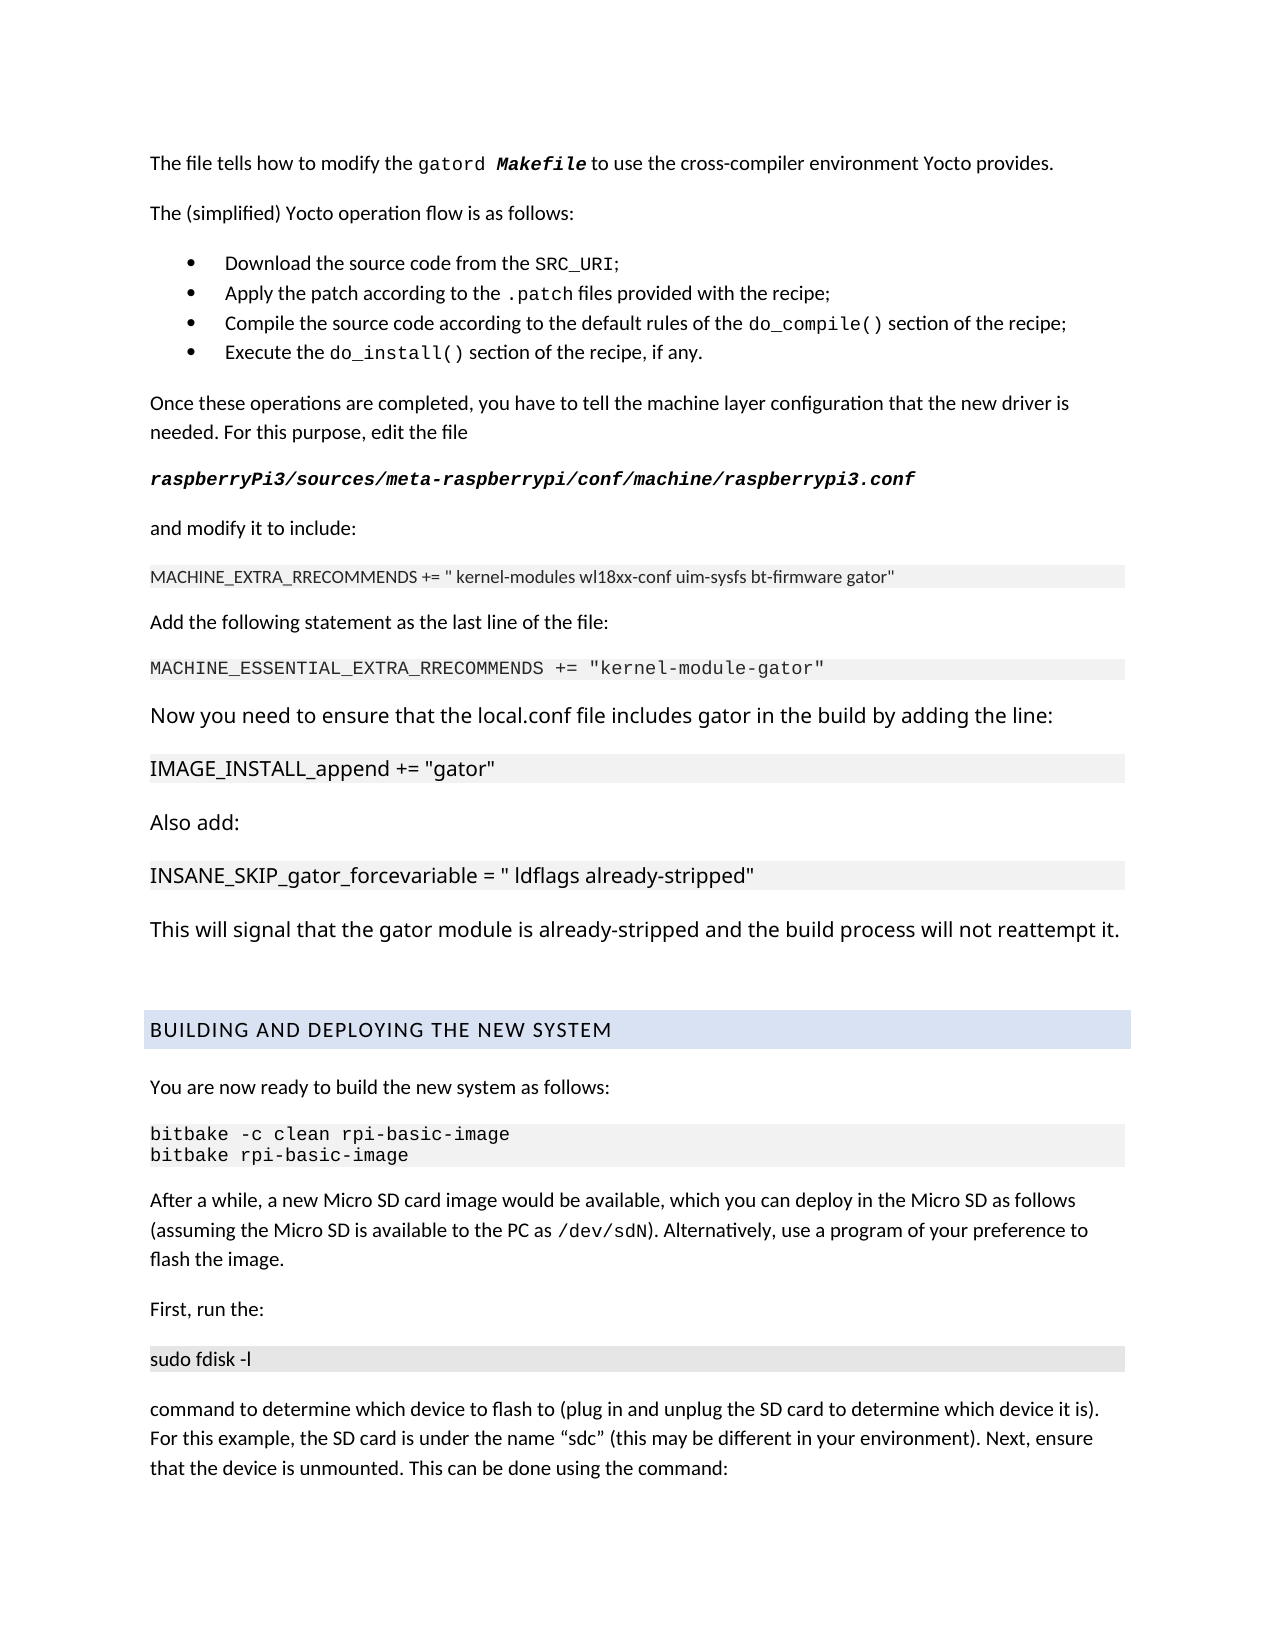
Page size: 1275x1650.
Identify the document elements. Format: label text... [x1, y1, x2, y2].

text You are now ready to build the new system as follows: [150, 1074, 1125, 1100]
text MACHINE_ESSENTIAL_EXTRA_RRECOMMENDS += "kernel-module-gator" [150, 659, 1125, 680]
subtitle Building and deploying the new system [150, 1017, 1125, 1043]
text bitbake -c clean rpi-basic-image [150, 1124, 1125, 1146]
text and modify it to include: [150, 515, 1125, 541]
list Compile the source code according to the default rules of the do_compile() section of the recipe; [187, 310, 1125, 336]
text Also add: [150, 808, 1125, 836]
text Once these operations are completed, you have to tell the machine layer configuration that the new driver is needed. For this purpose, edit the file [150, 390, 1125, 445]
text The file tells how to modify the gatord Makefile to use the cross-compiler environment Yocto provides. [150, 150, 1125, 176]
list Execute the do_install() section of the recipe, if any. [187, 339, 1125, 365]
text The (simplified) Yocto operation flow is as follows: [150, 201, 1125, 226]
text Add the following statement as the last line of the file: [150, 609, 1125, 634]
list Download the source code from the SRC_URI; [187, 251, 1125, 276]
list Apply the patch according to the .patch files provided with the recipe; [187, 280, 1125, 306]
text This will signal that the gator module is already-stripped and the build process will not reattempt it. [150, 915, 1125, 943]
text raspberryPi3/sources/meta-raspberrypi/conf/machine/raspberrypi3.conf [150, 469, 1125, 491]
text MACHINE_EXTRA_RRECOMMENDS += " kernel-modules wl18xx-conf uim-sysfs bt-firmware gator" [150, 565, 1125, 588]
text INSANE_SKIP_gator_forcevariable = " ldflags already-stripped" [150, 861, 1125, 890]
text bitbake rpi-basic-image [150, 1146, 1125, 1167]
text After a while, a new Micro SD card image would be available, which you can deploy in the Micro SD as follows (assuming the Micro SD is available to the PC as /dev/sdN). Alternatively, use a program of your preference to flash the image. [150, 1188, 1125, 1272]
text First, run the: [150, 1296, 1125, 1322]
text Now you need to ensure that the local.conf file includes gator in the build by adding the line: [150, 701, 1125, 729]
text IMAGE_INSTALL_append += "gator" [150, 754, 1125, 783]
text sudo fdisk -l [150, 1346, 1125, 1372]
text command to determine which device to flash to (plug in and unplug the SD card to determine which device it is). For this example, the SD card is under the name “sdc” (this may be different in your environment). Next, ensure that the device is unmounted. This can be done using the command: [150, 1396, 1125, 1480]
